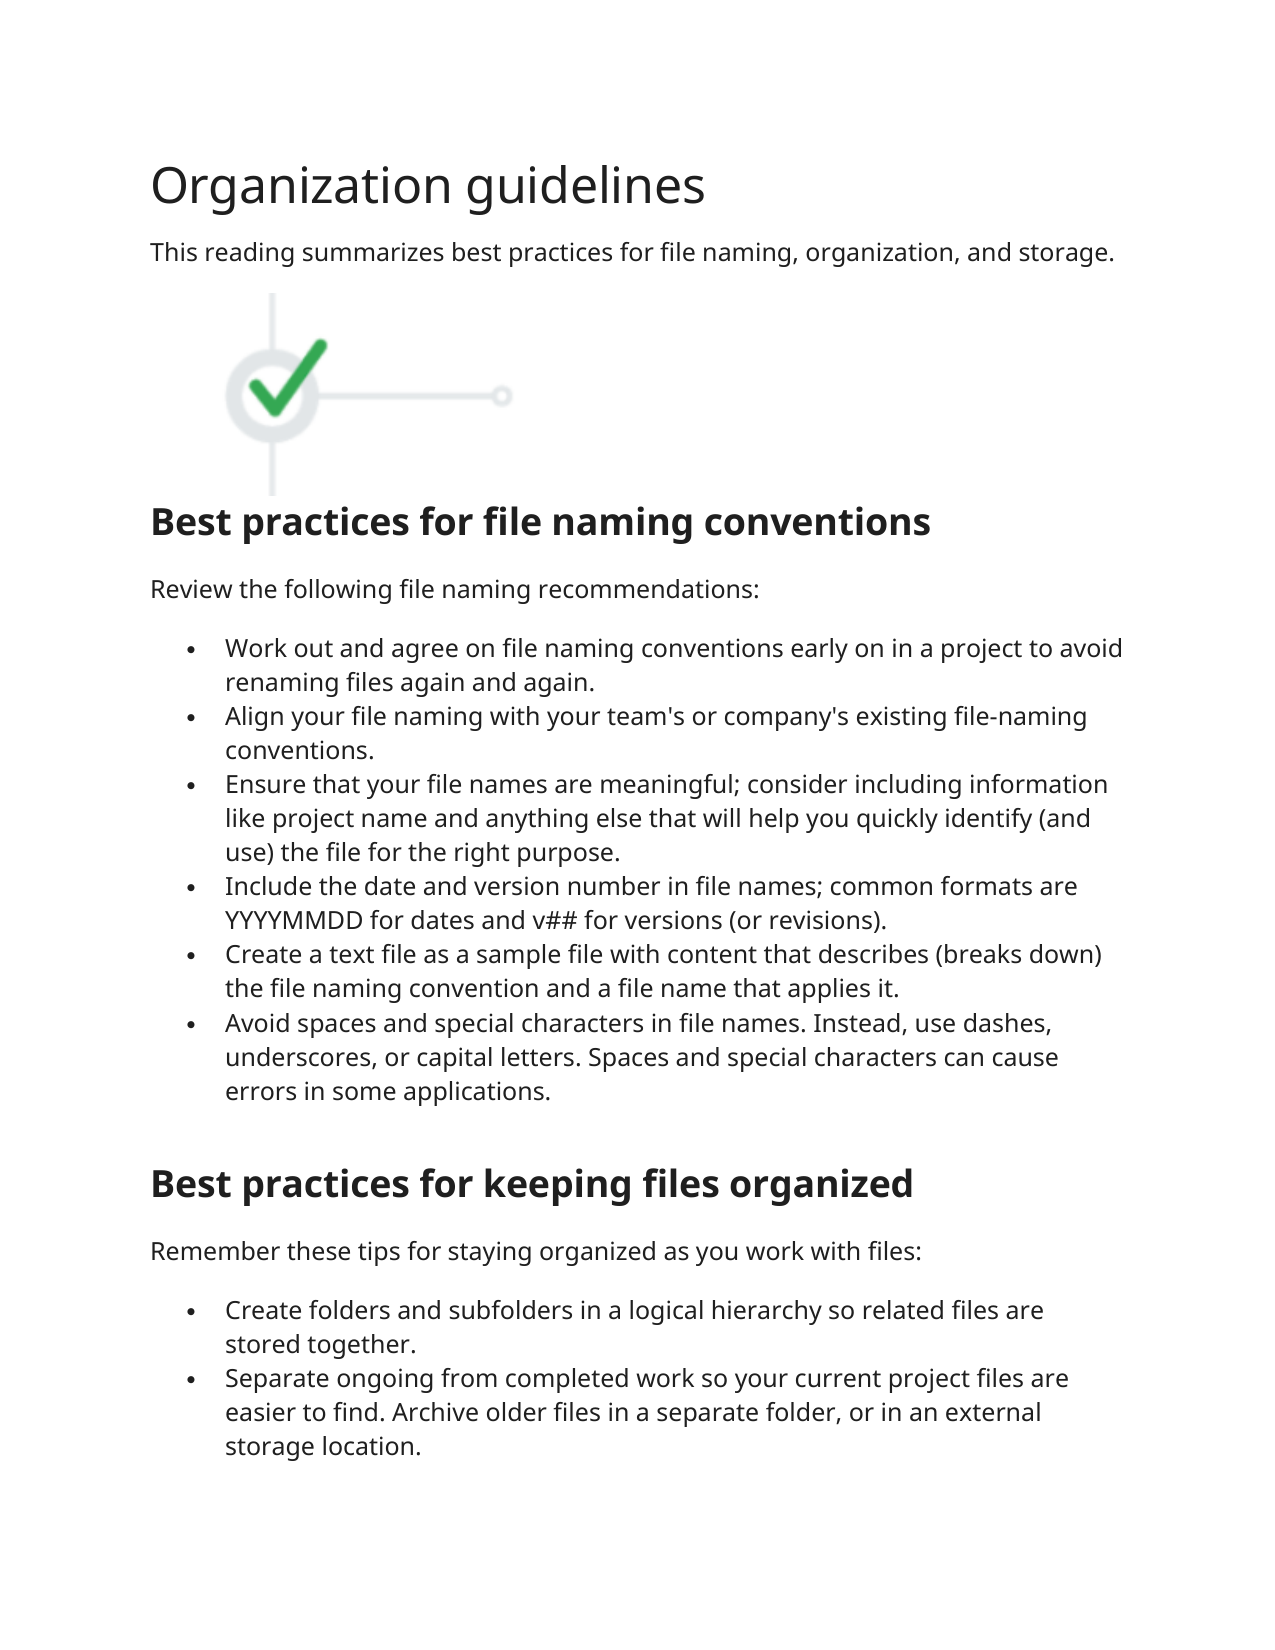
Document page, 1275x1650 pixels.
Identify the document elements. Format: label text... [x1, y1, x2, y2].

list Align your file naming with your team's or company's existing file-naming conventions. [187, 699, 1125, 767]
list Avoid spaces and special characters in file names. Instead, use dashes, underscores, or capital letters. Spaces and special characters can cause errors in some applications. [187, 1005, 1125, 1107]
text Best practices for file naming conventions [150, 495, 1125, 546]
list Include the date and version number in file names; common formats are YYYYMMDD for dates and v## for versions (or revisions). [187, 869, 1125, 937]
text Organization guidelines [150, 150, 1125, 218]
picture [150, 293, 547, 496]
text Remember these tips for staying organized as you work with files: [150, 1233, 1125, 1267]
text Review the following file naming recommendations: [150, 571, 1125, 606]
list Create folders and subfolders in a logical hierarchy so related files are stored together. [187, 1292, 1125, 1361]
list Ensure that your file names are meaningful; consider including information like project name and anything else that will help you quickly identify (and use) the file for the right purpose. [187, 767, 1125, 869]
list Create a text file as a sample file with content that describes (breaks down) the file naming convention and a file name that applies it. [187, 937, 1125, 1005]
text This reading summarizes best practices for file naming, organization, and storage. [150, 235, 1125, 269]
list Separate ongoing from completed work so your current project files are easier to find. Archive older files in a separate folder, or in an external storage location. [187, 1361, 1125, 1463]
list Work out and agree on file naming conventions early on in a project to avoid renaming files again and again. [187, 631, 1125, 699]
text Best practices for keeping files organized [150, 1157, 1125, 1208]
